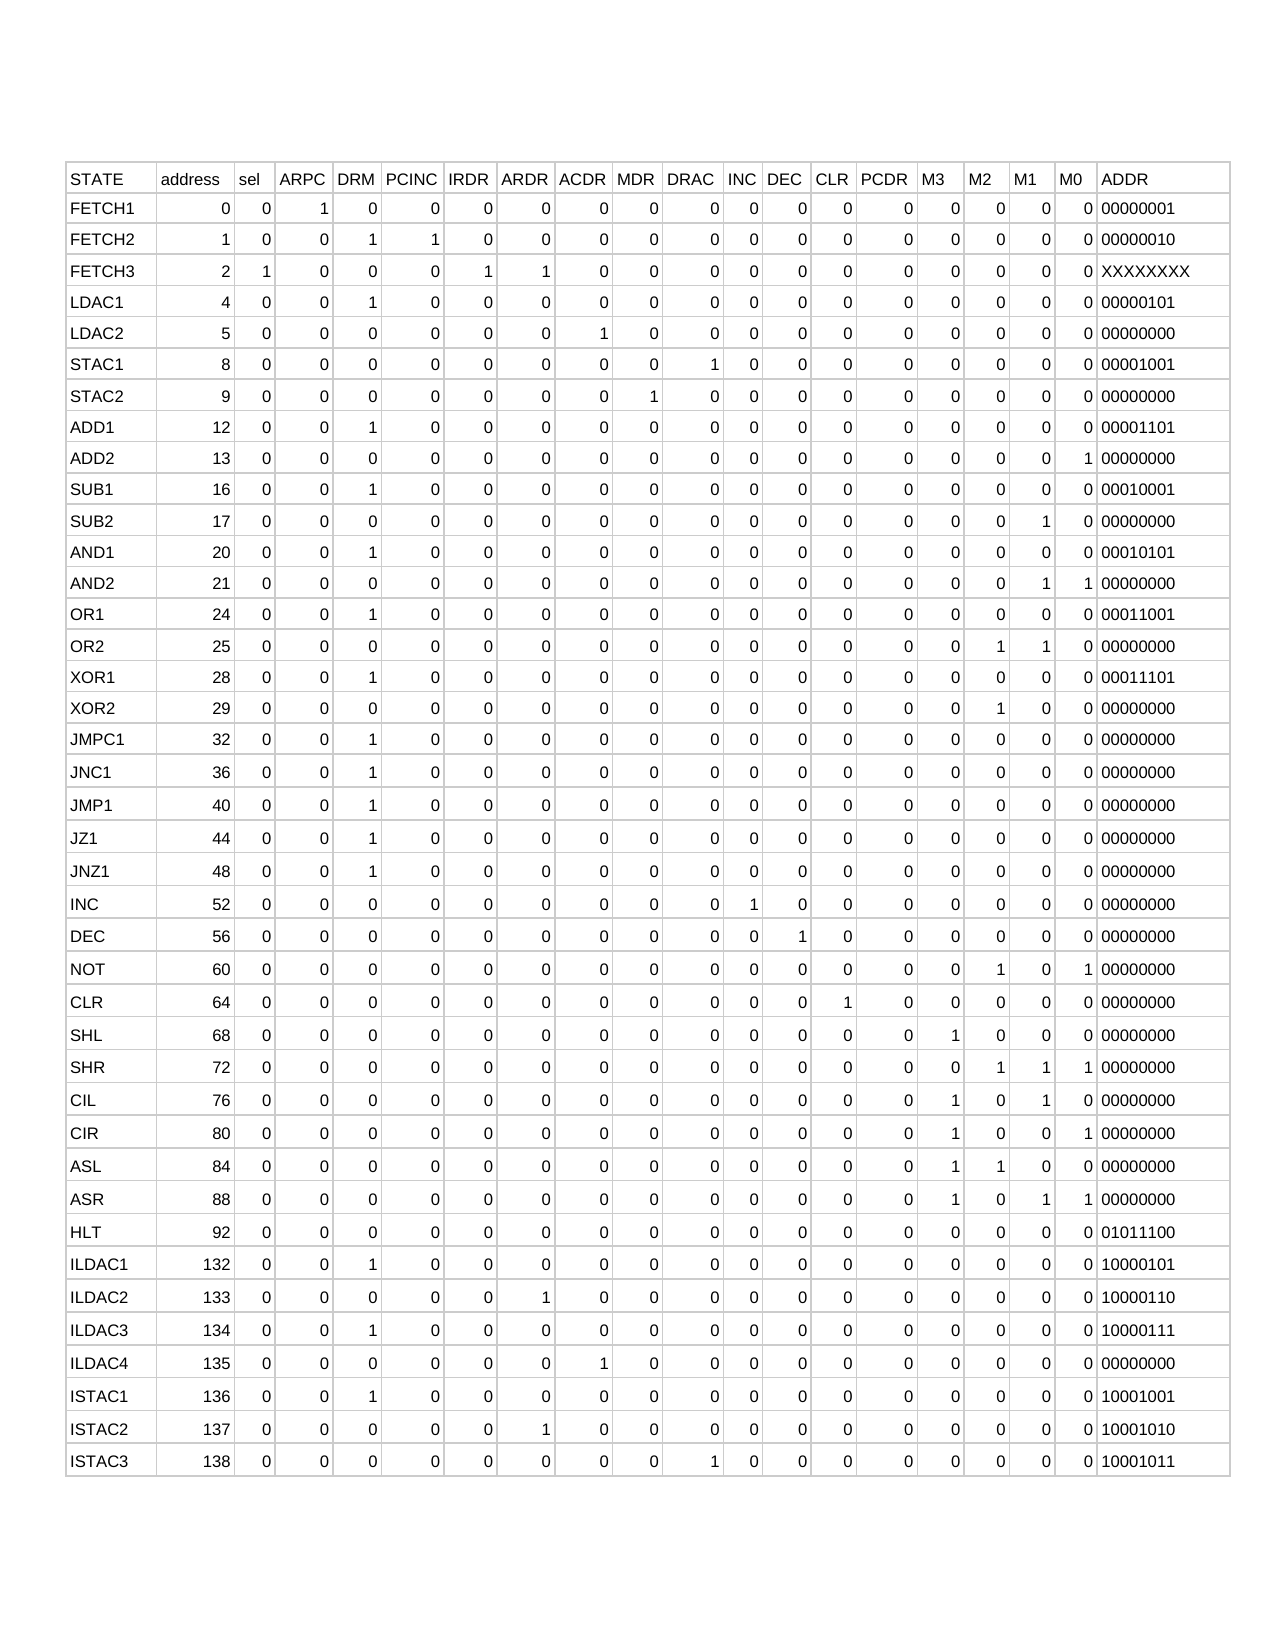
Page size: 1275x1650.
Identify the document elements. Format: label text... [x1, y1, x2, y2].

table_cell 0 [918, 349, 963, 378]
table_cell 0 [724, 724, 762, 753]
table_cell 0 [1010, 1017, 1054, 1048]
table_cell 0 [334, 692, 381, 722]
table_cell 00000000 [1098, 1017, 1229, 1048]
table_cell 01011100 [1098, 1214, 1229, 1245]
table_cell 0 [498, 853, 554, 884]
table_cell 0 [382, 985, 443, 1016]
table_cell 1 [918, 1083, 963, 1114]
table_cell 92 [157, 1214, 234, 1245]
table_cell 1 [1010, 1083, 1054, 1114]
table_cell 0 [1056, 724, 1096, 753]
table_header M2 [965, 163, 1009, 192]
table_cell 0 [1056, 1017, 1096, 1048]
table_cell 0 [663, 630, 723, 659]
table_cell 20 [157, 536, 234, 566]
table_cell 0 [1010, 755, 1054, 786]
table_cell 0 [613, 442, 662, 472]
table_cell 0 [276, 1149, 332, 1180]
table_cell 00000000 [1098, 755, 1229, 786]
table_cell 00000000 [1098, 567, 1229, 597]
table_cell 0 [613, 1017, 662, 1048]
table_cell 40 [157, 788, 234, 819]
table_cell 0 [965, 1181, 1009, 1213]
table_cell 29 [157, 692, 234, 722]
table_cell 0 [857, 1017, 917, 1048]
table_cell 0 [857, 1280, 917, 1311]
table_cell 0 [445, 1280, 496, 1311]
table_cell 0 [382, 411, 443, 441]
table_cell 0 [235, 505, 274, 534]
table_cell 0 [556, 442, 612, 472]
table_cell 00000000 [1098, 692, 1229, 722]
table_cell 0 [812, 1313, 856, 1344]
table_cell 0 [445, 692, 496, 722]
table_cell 0 [918, 505, 963, 534]
table_cell HLT [67, 1214, 156, 1245]
table_cell 0 [334, 442, 381, 472]
table_cell 1 [334, 788, 381, 819]
table_cell 0 [812, 1149, 856, 1180]
table_cell 0 [382, 692, 443, 722]
table_cell 0 [724, 630, 762, 659]
table_cell 0 [556, 224, 612, 253]
table_cell 1 [724, 886, 762, 917]
table_cell 0 [1010, 1378, 1054, 1409]
table_cell SUB1 [67, 474, 156, 503]
table_cell 0 [235, 1181, 274, 1213]
table_cell 0 [334, 567, 381, 597]
table_cell 0 [918, 1280, 963, 1311]
table_cell 0 [276, 755, 332, 786]
table_cell 0 [276, 886, 332, 917]
table_cell 0 [235, 317, 274, 347]
table_cell 00000000 [1098, 442, 1229, 472]
table_cell 0 [918, 853, 963, 884]
table_cell 0 [613, 919, 662, 950]
table_cell 0 [276, 1444, 332, 1475]
table_cell 0 [857, 919, 917, 950]
table_cell 0 [1010, 536, 1054, 566]
table_cell 0 [382, 1346, 443, 1377]
table_cell 0 [763, 317, 810, 347]
table_cell 0 [724, 411, 762, 441]
table_cell 0 [235, 755, 274, 786]
table_cell 0 [235, 1280, 274, 1311]
table_cell 44 [157, 821, 234, 852]
table_cell 0 [498, 286, 554, 316]
table_cell 0 [1056, 411, 1096, 441]
table_cell 0 [857, 1346, 917, 1377]
table_cell 0 [663, 1247, 723, 1278]
table_cell NOT [67, 952, 156, 983]
table_cell 0 [382, 194, 443, 222]
table_cell 0 [498, 692, 554, 722]
table_cell 0 [235, 788, 274, 819]
table_cell 0 [445, 821, 496, 852]
table_cell 0 [1056, 255, 1096, 284]
table_cell 0 [812, 1181, 856, 1213]
table_cell 0 [1056, 853, 1096, 884]
table_cell 0 [724, 567, 762, 597]
table_cell 0 [918, 724, 963, 753]
table_cell 0 [857, 1378, 917, 1409]
table_cell 00011101 [1098, 661, 1229, 691]
table_cell XXXXXXXX [1098, 255, 1229, 284]
table_cell 1 [334, 599, 381, 628]
table_cell 0 [498, 985, 554, 1016]
table_cell 0 [445, 853, 496, 884]
table_cell 132 [157, 1247, 234, 1278]
table_cell 0 [1010, 286, 1054, 316]
table_cell 1 [276, 194, 332, 222]
table_cell 0 [763, 194, 810, 222]
table_cell 0 [812, 1116, 856, 1147]
table_cell 0 [445, 724, 496, 753]
table_cell OR1 [67, 599, 156, 628]
table_cell 0 [498, 536, 554, 566]
table_cell 0 [235, 536, 274, 566]
table_cell 0 [276, 788, 332, 819]
table_header DRM [334, 163, 381, 192]
table_cell 0 [235, 1214, 274, 1245]
table_cell 00000000 [1098, 788, 1229, 819]
table_cell 0 [382, 1214, 443, 1245]
table_cell 0 [918, 224, 963, 253]
table_cell 0 [857, 255, 917, 284]
table_cell 0 [382, 919, 443, 950]
table_cell 0 [1010, 692, 1054, 722]
table_cell 0 [857, 349, 917, 378]
table_cell 1 [157, 224, 234, 253]
table_cell 0 [498, 1116, 554, 1147]
table_cell 0 [812, 1378, 856, 1409]
table_cell FETCH2 [67, 224, 156, 253]
table_cell 00000000 [1098, 1050, 1229, 1081]
table_cell LDAC2 [67, 317, 156, 347]
table_cell 28 [157, 661, 234, 691]
table_cell 0 [1056, 536, 1096, 566]
table_cell 0 [445, 474, 496, 503]
table_cell 0 [965, 1346, 1009, 1377]
table_cell 0 [763, 1313, 810, 1344]
table_cell 0 [613, 1214, 662, 1245]
table_cell 1 [1010, 505, 1054, 534]
table_cell 0 [812, 255, 856, 284]
table_cell 0 [556, 567, 612, 597]
table_cell 0 [724, 599, 762, 628]
table_cell 0 [763, 1017, 810, 1048]
table_cell 0 [276, 853, 332, 884]
table_cell 0 [918, 380, 963, 409]
table_cell 0 [663, 536, 723, 566]
table_cell 0 [918, 919, 963, 950]
table_cell 0 [1010, 1116, 1054, 1147]
table_cell 0 [382, 599, 443, 628]
table_cell 0 [812, 1017, 856, 1048]
table_cell 0 [276, 286, 332, 316]
table_cell 0 [918, 755, 963, 786]
table_cell 0 [382, 255, 443, 284]
table_cell 0 [382, 952, 443, 983]
table_cell 0 [965, 474, 1009, 503]
table_cell 0 [763, 224, 810, 253]
table_header ACDR [556, 163, 612, 192]
table_cell 0 [382, 1149, 443, 1180]
table_cell 0 [334, 1214, 381, 1245]
table_cell 0 [724, 474, 762, 503]
table_cell 80 [157, 1116, 234, 1147]
table_cell 00000010 [1098, 224, 1229, 253]
table_cell 0 [556, 724, 612, 753]
table_cell 0 [556, 505, 612, 534]
table_cell 0 [857, 952, 917, 983]
table_cell 0 [663, 985, 723, 1016]
table_cell 0 [763, 821, 810, 852]
table_cell 0 [556, 286, 612, 316]
table_cell 0 [556, 788, 612, 819]
table_cell 0 [382, 1050, 443, 1081]
table_cell 0 [498, 919, 554, 950]
table_cell 1 [663, 1444, 723, 1475]
table_cell 0 [276, 505, 332, 534]
table_cell 0 [445, 919, 496, 950]
table_cell 0 [724, 1214, 762, 1245]
table_cell STAC2 [67, 380, 156, 409]
table_cell 1 [1010, 630, 1054, 659]
table_cell 0 [334, 952, 381, 983]
table_cell 0 [498, 411, 554, 441]
table_cell 0 [276, 317, 332, 347]
table_cell 0 [763, 536, 810, 566]
table_cell 0 [445, 599, 496, 628]
table_cell 00000000 [1098, 919, 1229, 950]
table_cell 0 [235, 1411, 274, 1442]
table_header PCDR [857, 163, 917, 192]
table_cell 0 [382, 536, 443, 566]
table_cell 0 [1056, 1214, 1096, 1245]
table_cell 0 [556, 411, 612, 441]
table_cell 0 [498, 1313, 554, 1344]
table_cell 1 [613, 380, 662, 409]
table_cell 0 [613, 349, 662, 378]
table_cell 0 [445, 1149, 496, 1180]
table_cell 0 [918, 821, 963, 852]
table_cell 0 [498, 755, 554, 786]
table_cell 0 [857, 536, 917, 566]
table_cell 00000000 [1098, 1346, 1229, 1377]
table_cell 0 [382, 1181, 443, 1213]
table_cell 0 [276, 1313, 332, 1344]
table_cell 0 [445, 286, 496, 316]
table_cell 1 [1056, 1050, 1096, 1081]
table_cell 0 [445, 380, 496, 409]
table_cell 0 [276, 1214, 332, 1245]
table_cell 0 [445, 505, 496, 534]
table_cell 0 [276, 1411, 332, 1442]
table_cell 0 [724, 194, 762, 222]
table_cell 0 [857, 224, 917, 253]
table_cell 0 [965, 1444, 1009, 1475]
table_cell 0 [812, 886, 856, 917]
table_cell 0 [918, 599, 963, 628]
table_cell 0 [1056, 755, 1096, 786]
table_cell 0 [445, 1411, 496, 1442]
table_cell 0 [1010, 1247, 1054, 1278]
table_cell 0 [724, 1247, 762, 1278]
table_cell 0 [382, 1116, 443, 1147]
table_cell 0 [382, 442, 443, 472]
table_cell 0 [724, 1050, 762, 1081]
table_cell 0 [724, 788, 762, 819]
table_cell 00011001 [1098, 599, 1229, 628]
table_cell 0 [276, 919, 332, 950]
table_cell 0 [663, 599, 723, 628]
table_cell XOR2 [67, 692, 156, 722]
table_cell 0 [763, 1346, 810, 1377]
table_cell 0 [498, 567, 554, 597]
table_cell 0 [276, 821, 332, 852]
table_cell 0 [613, 630, 662, 659]
table_cell ADD2 [67, 442, 156, 472]
table_cell 1 [918, 1149, 963, 1180]
table_cell 0 [613, 661, 662, 691]
table_cell 0 [724, 224, 762, 253]
table_header PCINC [382, 163, 443, 192]
table_cell 0 [918, 442, 963, 472]
table_cell 0 [445, 442, 496, 472]
table_cell 00000001 [1098, 194, 1229, 222]
table_cell 0 [663, 224, 723, 253]
table_cell 1 [334, 224, 381, 253]
table_cell 0 [812, 536, 856, 566]
table_cell 0 [445, 224, 496, 253]
table_cell 0 [334, 1444, 381, 1475]
table_cell 8 [157, 349, 234, 378]
table_cell 0 [235, 1313, 274, 1344]
table_cell 0 [556, 952, 612, 983]
table_cell 0 [613, 536, 662, 566]
table_cell 0 [1010, 1411, 1054, 1442]
table_cell 0 [276, 1116, 332, 1147]
table_cell 138 [157, 1444, 234, 1475]
table_cell 0 [763, 1214, 810, 1245]
table_cell 0 [556, 1411, 612, 1442]
table_cell 0 [613, 952, 662, 983]
table_cell 0 [613, 1050, 662, 1081]
table_cell 0 [1010, 788, 1054, 819]
table_cell 0 [965, 985, 1009, 1016]
table_cell 0 [382, 724, 443, 753]
table_cell AND1 [67, 536, 156, 566]
table_cell 1 [382, 224, 443, 253]
table_cell 0 [812, 692, 856, 722]
table_cell ILDAC1 [67, 1247, 156, 1278]
table_cell 0 [1010, 821, 1054, 852]
table_cell 0 [276, 349, 332, 378]
table_cell 5 [157, 317, 234, 347]
table_cell 1 [965, 692, 1009, 722]
table_cell SHL [67, 1017, 156, 1048]
table_cell 00000000 [1098, 380, 1229, 409]
table_cell 0 [918, 536, 963, 566]
table_cell OR2 [67, 630, 156, 659]
table_cell 0 [918, 474, 963, 503]
table_cell 0 [812, 1411, 856, 1442]
table_cell 1 [334, 755, 381, 786]
table_cell 10001001 [1098, 1378, 1229, 1409]
table_cell 52 [157, 886, 234, 917]
table_cell 0 [918, 411, 963, 441]
table_cell 0 [382, 317, 443, 347]
table_cell 0 [556, 919, 612, 950]
table_cell 0 [276, 567, 332, 597]
table_cell 0 [763, 1411, 810, 1442]
table_cell 0 [763, 1083, 810, 1114]
table_cell 0 [965, 724, 1009, 753]
table_cell 0 [763, 1280, 810, 1311]
table_cell 0 [857, 1116, 917, 1147]
table_header M3 [918, 163, 963, 192]
table_cell 0 [812, 567, 856, 597]
table_cell 0 [663, 505, 723, 534]
table_cell ILDAC2 [67, 1280, 156, 1311]
table_cell 25 [157, 630, 234, 659]
table_cell 0 [276, 1378, 332, 1409]
table_cell 0 [1056, 317, 1096, 347]
table_cell 0 [724, 380, 762, 409]
table_cell 0 [498, 1017, 554, 1048]
table_cell 0 [724, 1313, 762, 1344]
table_cell 1 [498, 255, 554, 284]
table_cell 0 [857, 886, 917, 917]
table_cell 0 [613, 1346, 662, 1377]
table_cell 0 [857, 567, 917, 597]
table_cell 0 [1056, 474, 1096, 503]
table_cell 0 [1056, 1378, 1096, 1409]
table_cell 1 [812, 985, 856, 1016]
table_cell 0 [334, 1050, 381, 1081]
table_cell 134 [157, 1313, 234, 1344]
table_cell 0 [498, 1214, 554, 1245]
table_cell 0 [556, 1017, 612, 1048]
table_cell 0 [857, 755, 917, 786]
table_cell 0 [812, 194, 856, 222]
table_cell 0 [276, 1280, 332, 1311]
table_cell FETCH3 [67, 255, 156, 284]
table_cell 00000000 [1098, 317, 1229, 347]
table_cell 0 [235, 692, 274, 722]
table_cell 0 [918, 1050, 963, 1081]
table_cell 0 [235, 411, 274, 441]
table_cell 0 [445, 886, 496, 917]
table_cell STAC1 [67, 349, 156, 378]
table_cell 136 [157, 1378, 234, 1409]
table_cell 1 [663, 349, 723, 378]
table_cell 0 [663, 1083, 723, 1114]
table_cell 0 [1010, 1444, 1054, 1475]
table_cell 0 [445, 1083, 496, 1114]
table_cell JMPC1 [67, 724, 156, 753]
table_cell 0 [763, 286, 810, 316]
table_cell 0 [556, 255, 612, 284]
table_cell 0 [445, 194, 496, 222]
table_cell 0 [1010, 952, 1054, 983]
table_cell 0 [763, 567, 810, 597]
table_cell 0 [857, 194, 917, 222]
table_cell 0 [276, 1247, 332, 1278]
table_cell 0 [965, 853, 1009, 884]
table_cell 0 [498, 724, 554, 753]
table_cell 0 [157, 194, 234, 222]
table_cell 00000000 [1098, 1083, 1229, 1114]
table_cell 0 [724, 349, 762, 378]
table_cell 0 [276, 985, 332, 1016]
table_cell 0 [382, 286, 443, 316]
table_cell 0 [334, 349, 381, 378]
table_cell JZ1 [67, 821, 156, 852]
table_header ADDR [1098, 163, 1229, 192]
table_cell 0 [763, 1050, 810, 1081]
table_cell 0 [235, 599, 274, 628]
table_cell 0 [1010, 724, 1054, 753]
table_cell 0 [724, 286, 762, 316]
table_cell 0 [663, 853, 723, 884]
table_header ARPC [276, 163, 332, 192]
table_cell 0 [235, 224, 274, 253]
table_header IRDR [445, 163, 496, 192]
table_cell 0 [613, 567, 662, 597]
table_cell 0 [235, 567, 274, 597]
table_cell 0 [918, 1411, 963, 1442]
table_cell 0 [276, 1050, 332, 1081]
table_cell 0 [812, 1444, 856, 1475]
table_cell 0 [498, 474, 554, 503]
table_cell 0 [1056, 661, 1096, 691]
table_cell 0 [235, 442, 274, 472]
table_cell 0 [663, 1017, 723, 1048]
table_cell 0 [857, 1247, 917, 1278]
table_cell 0 [857, 692, 917, 722]
table_cell 0 [763, 853, 810, 884]
table_cell 0 [445, 1346, 496, 1377]
table_cell 0 [763, 1378, 810, 1409]
table_cell 0 [1010, 442, 1054, 472]
table_cell 4 [157, 286, 234, 316]
table_cell 0 [235, 886, 274, 917]
table_cell 0 [445, 1313, 496, 1344]
table_cell 0 [812, 224, 856, 253]
table_cell 1 [1056, 952, 1096, 983]
table_cell 0 [1010, 255, 1054, 284]
table_cell ILDAC3 [67, 1313, 156, 1344]
table_cell 0 [763, 724, 810, 753]
table_cell 0 [235, 380, 274, 409]
table_cell 0 [276, 1181, 332, 1213]
table_cell 0 [445, 985, 496, 1016]
table_cell 0 [724, 1017, 762, 1048]
table_cell 0 [613, 224, 662, 253]
table_cell 0 [235, 853, 274, 884]
table_cell 0 [276, 630, 332, 659]
table_cell 0 [763, 1181, 810, 1213]
table_cell 0 [965, 1116, 1009, 1147]
table_cell 0 [965, 1247, 1009, 1278]
table_header CLR [812, 163, 856, 192]
table_cell 1 [334, 661, 381, 691]
table_cell 0 [613, 1116, 662, 1147]
table_cell 1 [918, 1181, 963, 1213]
table_cell JMP1 [67, 788, 156, 819]
table_cell XOR1 [67, 661, 156, 691]
table_cell 0 [498, 1247, 554, 1278]
table_cell 0 [334, 380, 381, 409]
table_cell 0 [965, 661, 1009, 691]
table_cell 0 [556, 692, 612, 722]
table_cell 0 [812, 505, 856, 534]
table_cell 0 [965, 349, 1009, 378]
table_cell 0 [965, 821, 1009, 852]
table_cell 0 [276, 952, 332, 983]
table_cell 0 [382, 1313, 443, 1344]
table_header ARDR [498, 163, 554, 192]
table_cell 0 [556, 1444, 612, 1475]
table_cell 1 [1056, 1116, 1096, 1147]
table_cell 0 [763, 630, 810, 659]
table_cell 1 [965, 630, 1009, 659]
table_cell ISTAC2 [67, 1411, 156, 1442]
table_cell 0 [613, 821, 662, 852]
table_cell 0 [498, 886, 554, 917]
table_cell 0 [663, 1214, 723, 1245]
table_cell 0 [918, 255, 963, 284]
table_cell 0 [276, 1346, 332, 1377]
table_cell 0 [334, 1149, 381, 1180]
table_cell 0 [556, 1247, 612, 1278]
table_cell 0 [613, 599, 662, 628]
table_cell 0 [556, 1050, 612, 1081]
table_cell 0 [763, 755, 810, 786]
table_cell 0 [613, 886, 662, 917]
table_cell 0 [334, 255, 381, 284]
table_cell 0 [812, 821, 856, 852]
table_cell 0 [235, 286, 274, 316]
table_cell 0 [235, 1116, 274, 1147]
table_cell 0 [334, 1181, 381, 1213]
table_cell 0 [724, 505, 762, 534]
table_cell 0 [763, 1444, 810, 1475]
table_cell 0 [1056, 599, 1096, 628]
table_cell 0 [1056, 692, 1096, 722]
table_cell JNZ1 [67, 853, 156, 884]
table_cell 0 [724, 952, 762, 983]
table_cell 00000000 [1098, 853, 1229, 884]
table_cell 0 [382, 1378, 443, 1409]
table_cell 0 [1056, 985, 1096, 1016]
table_cell 0 [1010, 985, 1054, 1016]
table_cell 0 [965, 1378, 1009, 1409]
table_header DRAC [663, 163, 723, 192]
table_cell 0 [276, 1017, 332, 1048]
table_cell 0 [445, 788, 496, 819]
table_cell 0 [918, 567, 963, 597]
table_cell 88 [157, 1181, 234, 1213]
table_cell 0 [724, 1083, 762, 1114]
table_cell SHR [67, 1050, 156, 1081]
table_cell 0 [445, 1214, 496, 1245]
table_cell 17 [157, 505, 234, 534]
table_cell 0 [613, 853, 662, 884]
table_cell 10000101 [1098, 1247, 1229, 1278]
table_cell 0 [556, 853, 612, 884]
table_cell 0 [382, 1280, 443, 1311]
table_cell 1 [334, 1313, 381, 1344]
table_cell 0 [556, 1313, 612, 1344]
table_cell 0 [663, 1116, 723, 1147]
table_cell 0 [1010, 853, 1054, 884]
table_cell 1 [965, 952, 1009, 983]
table_cell 1 [334, 411, 381, 441]
table_cell 0 [965, 1313, 1009, 1344]
table_cell 0 [556, 1116, 612, 1147]
table_cell 0 [918, 1247, 963, 1278]
table_cell 0 [812, 788, 856, 819]
table_cell 0 [763, 411, 810, 441]
table_cell 0 [1010, 317, 1054, 347]
table_cell 1 [334, 853, 381, 884]
table_cell 0 [276, 661, 332, 691]
table_cell 0 [334, 1280, 381, 1311]
table_cell 0 [235, 661, 274, 691]
table_cell 0 [276, 1083, 332, 1114]
table_cell 0 [235, 952, 274, 983]
table_cell 1 [556, 1346, 612, 1377]
table_cell 0 [812, 317, 856, 347]
table_cell 0 [1056, 1149, 1096, 1180]
table_cell 0 [613, 1181, 662, 1213]
table_header MDR [613, 163, 662, 192]
table_cell 1 [235, 255, 274, 284]
table_cell 0 [857, 286, 917, 316]
table_cell 0 [498, 821, 554, 852]
table_cell 0 [918, 1444, 963, 1475]
table_cell 0 [276, 599, 332, 628]
table_cell 0 [663, 286, 723, 316]
table_cell 0 [498, 194, 554, 222]
table_cell 00000000 [1098, 952, 1229, 983]
table_cell 0 [382, 474, 443, 503]
table_cell 0 [334, 1083, 381, 1114]
table_cell 1 [1010, 1050, 1054, 1081]
table_cell 00000000 [1098, 1116, 1229, 1147]
table_cell FETCH1 [67, 194, 156, 222]
table_cell 0 [663, 755, 723, 786]
table_cell 0 [613, 985, 662, 1016]
table_cell 00000000 [1098, 505, 1229, 534]
table_cell CIR [67, 1116, 156, 1147]
table_cell 0 [918, 286, 963, 316]
table_cell 0 [663, 474, 723, 503]
table_cell 9 [157, 380, 234, 409]
table_cell 0 [235, 1050, 274, 1081]
table_cell 1 [334, 821, 381, 852]
table_cell 0 [663, 411, 723, 441]
table_cell 0 [763, 1149, 810, 1180]
table_cell 0 [812, 442, 856, 472]
table_cell 0 [556, 380, 612, 409]
table_cell 0 [663, 317, 723, 347]
table_cell 1 [334, 1247, 381, 1278]
table_cell 0 [382, 1083, 443, 1114]
table_cell 00000000 [1098, 985, 1229, 1016]
table_cell 0 [663, 788, 723, 819]
table_cell 1 [498, 1411, 554, 1442]
table_cell 0 [382, 886, 443, 917]
table_cell 0 [445, 661, 496, 691]
table_cell 0 [235, 1444, 274, 1475]
table_cell 0 [812, 755, 856, 786]
table_cell 0 [445, 1378, 496, 1409]
table_cell 0 [1010, 349, 1054, 378]
table_cell 0 [965, 567, 1009, 597]
table_cell 0 [556, 1280, 612, 1311]
table_cell 00001001 [1098, 349, 1229, 378]
table_cell 0 [235, 630, 274, 659]
table_cell 0 [857, 724, 917, 753]
table_cell 0 [965, 536, 1009, 566]
table_cell 0 [857, 474, 917, 503]
table_cell 0 [235, 1247, 274, 1278]
table_cell 0 [918, 194, 963, 222]
table_cell 0 [556, 1214, 612, 1245]
table_cell 21 [157, 567, 234, 597]
table_cell 0 [812, 1280, 856, 1311]
table_cell 0 [1010, 1280, 1054, 1311]
table_cell 0 [857, 1181, 917, 1213]
table_cell 0 [1056, 1083, 1096, 1114]
table_cell 0 [965, 224, 1009, 253]
table_cell 0 [724, 919, 762, 950]
table_cell 0 [1056, 1280, 1096, 1311]
table_cell 0 [663, 692, 723, 722]
table_cell 0 [812, 599, 856, 628]
table_cell 0 [812, 474, 856, 503]
table_cell 0 [918, 692, 963, 722]
table_cell 0 [235, 1083, 274, 1114]
table_cell 0 [445, 349, 496, 378]
table_cell 0 [857, 1411, 917, 1442]
table_cell 00000000 [1098, 886, 1229, 917]
table_cell 0 [276, 724, 332, 753]
table_cell 0 [334, 505, 381, 534]
table_cell 0 [663, 1378, 723, 1409]
table_cell 0 [812, 286, 856, 316]
table_cell 0 [498, 1378, 554, 1409]
table_cell 1 [1056, 567, 1096, 597]
table_header M0 [1056, 163, 1096, 192]
table_cell 48 [157, 853, 234, 884]
table_cell 0 [812, 630, 856, 659]
table_cell 135 [157, 1346, 234, 1377]
table_cell 0 [812, 1247, 856, 1278]
table_cell ILDAC4 [67, 1346, 156, 1377]
table_cell 0 [965, 317, 1009, 347]
table_cell 0 [445, 1050, 496, 1081]
table_cell 0 [724, 255, 762, 284]
table_cell 0 [812, 952, 856, 983]
table_cell 1 [1056, 442, 1096, 472]
table_cell 0 [763, 380, 810, 409]
table_cell 0 [1010, 194, 1054, 222]
table_cell 0 [1056, 224, 1096, 253]
table_cell 0 [382, 567, 443, 597]
table_cell 0 [556, 985, 612, 1016]
table_cell 0 [857, 821, 917, 852]
table_cell 0 [857, 1149, 917, 1180]
table_cell 0 [334, 1017, 381, 1048]
table_cell CLR [67, 985, 156, 1016]
table_cell 0 [556, 886, 612, 917]
table_cell 0 [613, 286, 662, 316]
table_cell DEC [67, 919, 156, 950]
table_cell 16 [157, 474, 234, 503]
table_cell 0 [382, 1017, 443, 1048]
table_cell 1 [334, 724, 381, 753]
table_cell 0 [556, 1083, 612, 1114]
table_cell ISTAC1 [67, 1378, 156, 1409]
table_cell 0 [918, 1378, 963, 1409]
table_cell 0 [965, 1411, 1009, 1442]
table_cell 0 [663, 1181, 723, 1213]
table_cell 0 [812, 1083, 856, 1114]
table_cell 00000000 [1098, 630, 1229, 659]
table_cell 0 [1010, 1346, 1054, 1377]
table_cell 0 [334, 985, 381, 1016]
table_cell 133 [157, 1280, 234, 1311]
table_cell 0 [663, 821, 723, 852]
table_cell 10000110 [1098, 1280, 1229, 1311]
table_cell 0 [382, 821, 443, 852]
table_cell 0 [763, 505, 810, 534]
table_cell 0 [1010, 661, 1054, 691]
table_cell 0 [965, 599, 1009, 628]
table_cell 137 [157, 1411, 234, 1442]
table_cell 0 [812, 724, 856, 753]
table_cell 0 [1010, 1313, 1054, 1344]
table_cell 0 [724, 1149, 762, 1180]
table_cell 0 [445, 952, 496, 983]
table_cell 0 [276, 442, 332, 472]
table_cell 0 [857, 661, 917, 691]
table_cell 0 [857, 985, 917, 1016]
table_cell 0 [1056, 349, 1096, 378]
table_cell 0 [663, 194, 723, 222]
table_cell 0 [382, 1411, 443, 1442]
table_cell ASR [67, 1181, 156, 1213]
table_cell 0 [445, 630, 496, 659]
table_cell 0 [613, 692, 662, 722]
table_cell 1 [334, 536, 381, 566]
table_cell 0 [965, 286, 1009, 316]
table_cell 0 [556, 1149, 612, 1180]
table_cell 0 [334, 194, 381, 222]
table_cell 0 [613, 1411, 662, 1442]
table_cell 0 [613, 255, 662, 284]
table_cell 1 [918, 1116, 963, 1147]
table_cell 0 [235, 1017, 274, 1048]
table_cell 0 [663, 1411, 723, 1442]
table_cell ISTAC3 [67, 1444, 156, 1475]
table_cell 0 [763, 442, 810, 472]
table_cell ADD1 [67, 411, 156, 441]
table_cell 0 [498, 505, 554, 534]
table_cell 00000101 [1098, 286, 1229, 316]
table_cell 0 [763, 952, 810, 983]
table_cell 0 [445, 1116, 496, 1147]
table_cell 0 [724, 1411, 762, 1442]
table_cell INC [67, 886, 156, 917]
table_cell 0 [857, 411, 917, 441]
table_cell 0 [445, 536, 496, 566]
table_cell 0 [382, 853, 443, 884]
table_cell 0 [556, 599, 612, 628]
table_cell 0 [1056, 788, 1096, 819]
table_cell 0 [918, 317, 963, 347]
table_cell 0 [663, 952, 723, 983]
table_cell 0 [382, 788, 443, 819]
table_cell 56 [157, 919, 234, 950]
table_cell 0 [812, 349, 856, 378]
table_cell 0 [965, 1214, 1009, 1245]
table_cell 0 [724, 1181, 762, 1213]
table_cell 0 [965, 442, 1009, 472]
table_cell 0 [763, 985, 810, 1016]
table_cell 0 [1056, 194, 1096, 222]
table_cell 0 [498, 599, 554, 628]
table_cell 0 [724, 1346, 762, 1377]
table_cell 1 [1056, 1181, 1096, 1213]
table_cell 0 [663, 1346, 723, 1377]
table_cell 0 [334, 1116, 381, 1147]
table_cell 0 [857, 505, 917, 534]
table_cell 68 [157, 1017, 234, 1048]
table_cell 0 [1010, 599, 1054, 628]
table_cell 60 [157, 952, 234, 983]
table_cell 0 [498, 1083, 554, 1114]
table_cell 0 [812, 1346, 856, 1377]
table_cell 0 [1056, 1444, 1096, 1475]
table_cell 0 [498, 661, 554, 691]
table_cell 0 [724, 985, 762, 1016]
table_cell 0 [445, 411, 496, 441]
table_cell 00000000 [1098, 724, 1229, 753]
table_cell 0 [663, 1050, 723, 1081]
table_cell 1 [1010, 567, 1054, 597]
table_cell 0 [857, 1313, 917, 1344]
table_cell 0 [445, 317, 496, 347]
table_cell 0 [724, 821, 762, 852]
table_cell 0 [1010, 380, 1054, 409]
table_header DEC [763, 163, 810, 192]
table_cell 0 [382, 349, 443, 378]
table_cell 0 [763, 474, 810, 503]
table_cell 0 [663, 255, 723, 284]
table_cell 0 [663, 1149, 723, 1180]
table_cell 0 [965, 788, 1009, 819]
table_cell 0 [1010, 411, 1054, 441]
table_cell 0 [1056, 886, 1096, 917]
table_cell 0 [556, 755, 612, 786]
table_cell 0 [918, 788, 963, 819]
table_cell 0 [1056, 1247, 1096, 1278]
table_cell 0 [556, 630, 612, 659]
table_cell 0 [763, 1116, 810, 1147]
table_cell 0 [276, 380, 332, 409]
table_cell 64 [157, 985, 234, 1016]
table_cell 0 [1056, 505, 1096, 534]
table_cell 1 [556, 317, 612, 347]
table_cell 0 [498, 788, 554, 819]
table_cell 0 [613, 1313, 662, 1344]
table_cell 0 [235, 194, 274, 222]
table_cell 2 [157, 255, 234, 284]
table_cell 0 [613, 1149, 662, 1180]
table_cell 0 [613, 1378, 662, 1409]
table_cell 0 [812, 1214, 856, 1245]
table_header address [157, 163, 234, 192]
table_cell 0 [965, 411, 1009, 441]
table_cell 0 [276, 536, 332, 566]
table_cell 72 [157, 1050, 234, 1081]
table_cell 1 [965, 1149, 1009, 1180]
table_cell 0 [235, 349, 274, 378]
table_cell 0 [235, 1346, 274, 1377]
table_cell 0 [334, 317, 381, 347]
table_cell 0 [663, 1313, 723, 1344]
table_cell 0 [382, 1444, 443, 1475]
table_cell 0 [556, 1181, 612, 1213]
table_cell 0 [334, 1346, 381, 1377]
table_cell 0 [498, 630, 554, 659]
table_cell 0 [334, 1411, 381, 1442]
table_cell 00000000 [1098, 1149, 1229, 1180]
table_cell 0 [556, 1378, 612, 1409]
table_cell 0 [556, 536, 612, 566]
table_cell 0 [812, 853, 856, 884]
table_cell 0 [663, 661, 723, 691]
table_cell 0 [965, 1280, 1009, 1311]
table_cell 0 [1010, 1149, 1054, 1180]
table_cell 0 [724, 692, 762, 722]
table_cell 0 [918, 952, 963, 983]
table_cell 0 [445, 1181, 496, 1213]
table_cell 0 [613, 724, 662, 753]
table_cell 0 [1056, 380, 1096, 409]
table_cell 0 [1010, 224, 1054, 253]
table_cell 10000111 [1098, 1313, 1229, 1344]
table_cell 0 [1010, 474, 1054, 503]
table_cell 0 [613, 474, 662, 503]
table_cell 0 [724, 1280, 762, 1311]
table_cell 0 [498, 224, 554, 253]
table_cell 0 [812, 411, 856, 441]
table_cell 0 [918, 1214, 963, 1245]
table_cell 0 [918, 1313, 963, 1344]
table_cell CIL [67, 1083, 156, 1114]
table_cell 1 [918, 1017, 963, 1048]
table_cell 0 [857, 1214, 917, 1245]
table_cell 0 [965, 255, 1009, 284]
table_cell 0 [812, 1050, 856, 1081]
table_cell 0 [724, 317, 762, 347]
table_cell 0 [763, 599, 810, 628]
table_cell 0 [1010, 886, 1054, 917]
table_cell 0 [235, 724, 274, 753]
table_cell 0 [382, 755, 443, 786]
table_cell 00010001 [1098, 474, 1229, 503]
table_cell 0 [724, 1378, 762, 1409]
table_cell 1 [334, 474, 381, 503]
table_cell 0 [498, 1346, 554, 1377]
table_cell 1 [498, 1280, 554, 1311]
table_cell 0 [235, 1149, 274, 1180]
table_cell 0 [1056, 286, 1096, 316]
table_cell 0 [812, 661, 856, 691]
table_cell 0 [663, 1280, 723, 1311]
table_cell 00000000 [1098, 1181, 1229, 1213]
table_cell 00000000 [1098, 821, 1229, 852]
table_cell 0 [235, 985, 274, 1016]
table_cell 0 [918, 886, 963, 917]
table_cell 0 [445, 1247, 496, 1278]
table_cell 0 [857, 1050, 917, 1081]
table_cell 0 [334, 630, 381, 659]
table_cell LDAC1 [67, 286, 156, 316]
table_cell 0 [613, 1280, 662, 1311]
table_cell 0 [663, 442, 723, 472]
table_cell 0 [382, 1247, 443, 1278]
table_cell 10001010 [1098, 1411, 1229, 1442]
table_cell 0 [965, 755, 1009, 786]
table_cell 0 [235, 474, 274, 503]
table_header STATE [67, 163, 156, 192]
table_cell 76 [157, 1083, 234, 1114]
table_cell 0 [965, 919, 1009, 950]
table_cell 0 [498, 349, 554, 378]
table_cell 0 [857, 599, 917, 628]
table_cell 0 [1056, 821, 1096, 852]
table_cell 0 [1010, 919, 1054, 950]
table_cell 0 [235, 1378, 274, 1409]
table_cell 0 [857, 317, 917, 347]
table_cell 0 [276, 411, 332, 441]
table_cell 13 [157, 442, 234, 472]
table_cell 0 [763, 788, 810, 819]
table_cell AND2 [67, 567, 156, 597]
table_cell 0 [663, 919, 723, 950]
table_cell 0 [812, 919, 856, 950]
table_cell 0 [382, 380, 443, 409]
table_cell 0 [724, 1116, 762, 1147]
table_cell 10001011 [1098, 1444, 1229, 1475]
table_header M1 [1010, 163, 1054, 192]
table_cell 0 [724, 661, 762, 691]
table_cell 0 [918, 1346, 963, 1377]
table_cell 0 [857, 788, 917, 819]
table_cell 0 [613, 755, 662, 786]
table_cell 0 [724, 1444, 762, 1475]
table_cell 0 [1056, 630, 1096, 659]
table_cell 0 [613, 1247, 662, 1278]
table_cell 0 [613, 411, 662, 441]
table_cell 0 [613, 317, 662, 347]
table_cell 1 [445, 255, 496, 284]
table_cell 0 [613, 194, 662, 222]
table_cell 0 [498, 1181, 554, 1213]
table_cell 0 [276, 474, 332, 503]
table_cell 0 [724, 442, 762, 472]
table_cell 0 [613, 1444, 662, 1475]
table_cell 0 [498, 442, 554, 472]
table_cell 0 [724, 536, 762, 566]
table_cell 0 [965, 380, 1009, 409]
table_cell 0 [763, 661, 810, 691]
table_cell 0 [613, 788, 662, 819]
table_cell 0 [965, 194, 1009, 222]
table_cell 0 [556, 474, 612, 503]
table_cell 0 [663, 567, 723, 597]
table_header sel [235, 163, 274, 192]
table_cell 1 [334, 286, 381, 316]
table_cell 00010101 [1098, 536, 1229, 566]
table_cell 0 [724, 755, 762, 786]
table_cell 0 [663, 886, 723, 917]
table_cell JNC1 [67, 755, 156, 786]
table_cell 0 [918, 630, 963, 659]
table_cell 0 [382, 505, 443, 534]
table_cell 0 [1056, 1346, 1096, 1377]
table_cell 0 [918, 985, 963, 1016]
table_cell 1 [965, 1050, 1009, 1081]
table_cell 12 [157, 411, 234, 441]
table_cell 0 [276, 224, 332, 253]
table_cell 0 [965, 886, 1009, 917]
table_cell 0 [613, 505, 662, 534]
table_cell 0 [763, 1247, 810, 1278]
table_cell 0 [857, 1444, 917, 1475]
table_cell 0 [498, 952, 554, 983]
table_cell 0 [763, 255, 810, 284]
table_cell 0 [812, 380, 856, 409]
table_cell 0 [498, 1149, 554, 1180]
table_cell 0 [556, 821, 612, 852]
table_cell 0 [445, 1444, 496, 1475]
table_cell 0 [613, 1083, 662, 1114]
table_cell 0 [276, 692, 332, 722]
table_cell 0 [663, 724, 723, 753]
table_cell ASL [67, 1149, 156, 1180]
table_cell 0 [556, 349, 612, 378]
table_cell 0 [445, 567, 496, 597]
table_cell 0 [334, 919, 381, 950]
table_cell 0 [445, 755, 496, 786]
table_cell 0 [1056, 919, 1096, 950]
table_cell 0 [498, 317, 554, 347]
table_cell 36 [157, 755, 234, 786]
table_cell 0 [556, 661, 612, 691]
table_cell 0 [763, 349, 810, 378]
table_cell 1 [763, 919, 810, 950]
table_cell 0 [965, 1083, 1009, 1114]
table_cell 0 [724, 853, 762, 884]
table_cell 0 [382, 630, 443, 659]
table_cell 1 [334, 1378, 381, 1409]
table_cell 84 [157, 1149, 234, 1180]
table_cell 1 [1010, 1181, 1054, 1213]
table_cell 0 [857, 442, 917, 472]
table_cell 0 [498, 380, 554, 409]
table_cell 0 [276, 255, 332, 284]
table_cell 0 [1056, 1313, 1096, 1344]
table_cell 0 [1010, 1214, 1054, 1245]
table_cell 0 [1056, 1411, 1096, 1442]
table_cell 0 [235, 919, 274, 950]
table_cell 0 [857, 1083, 917, 1114]
table_cell 0 [857, 630, 917, 659]
table_cell 0 [498, 1444, 554, 1475]
table_cell 0 [445, 1017, 496, 1048]
table_header INC [724, 163, 762, 192]
table_cell 0 [918, 661, 963, 691]
table_cell 0 [965, 1017, 1009, 1048]
table_cell 0 [663, 380, 723, 409]
table_cell 0 [965, 505, 1009, 534]
table_cell 0 [498, 1050, 554, 1081]
table_cell 32 [157, 724, 234, 753]
table_cell 0 [763, 886, 810, 917]
table_cell 0 [334, 886, 381, 917]
table_cell 0 [763, 692, 810, 722]
table_cell 0 [382, 661, 443, 691]
table_cell SUB2 [67, 505, 156, 534]
table_cell 0 [556, 194, 612, 222]
table_cell 24 [157, 599, 234, 628]
table_cell 0 [857, 380, 917, 409]
table_cell 0 [857, 853, 917, 884]
table_cell 00001101 [1098, 411, 1229, 441]
table_cell 0 [235, 821, 274, 852]
